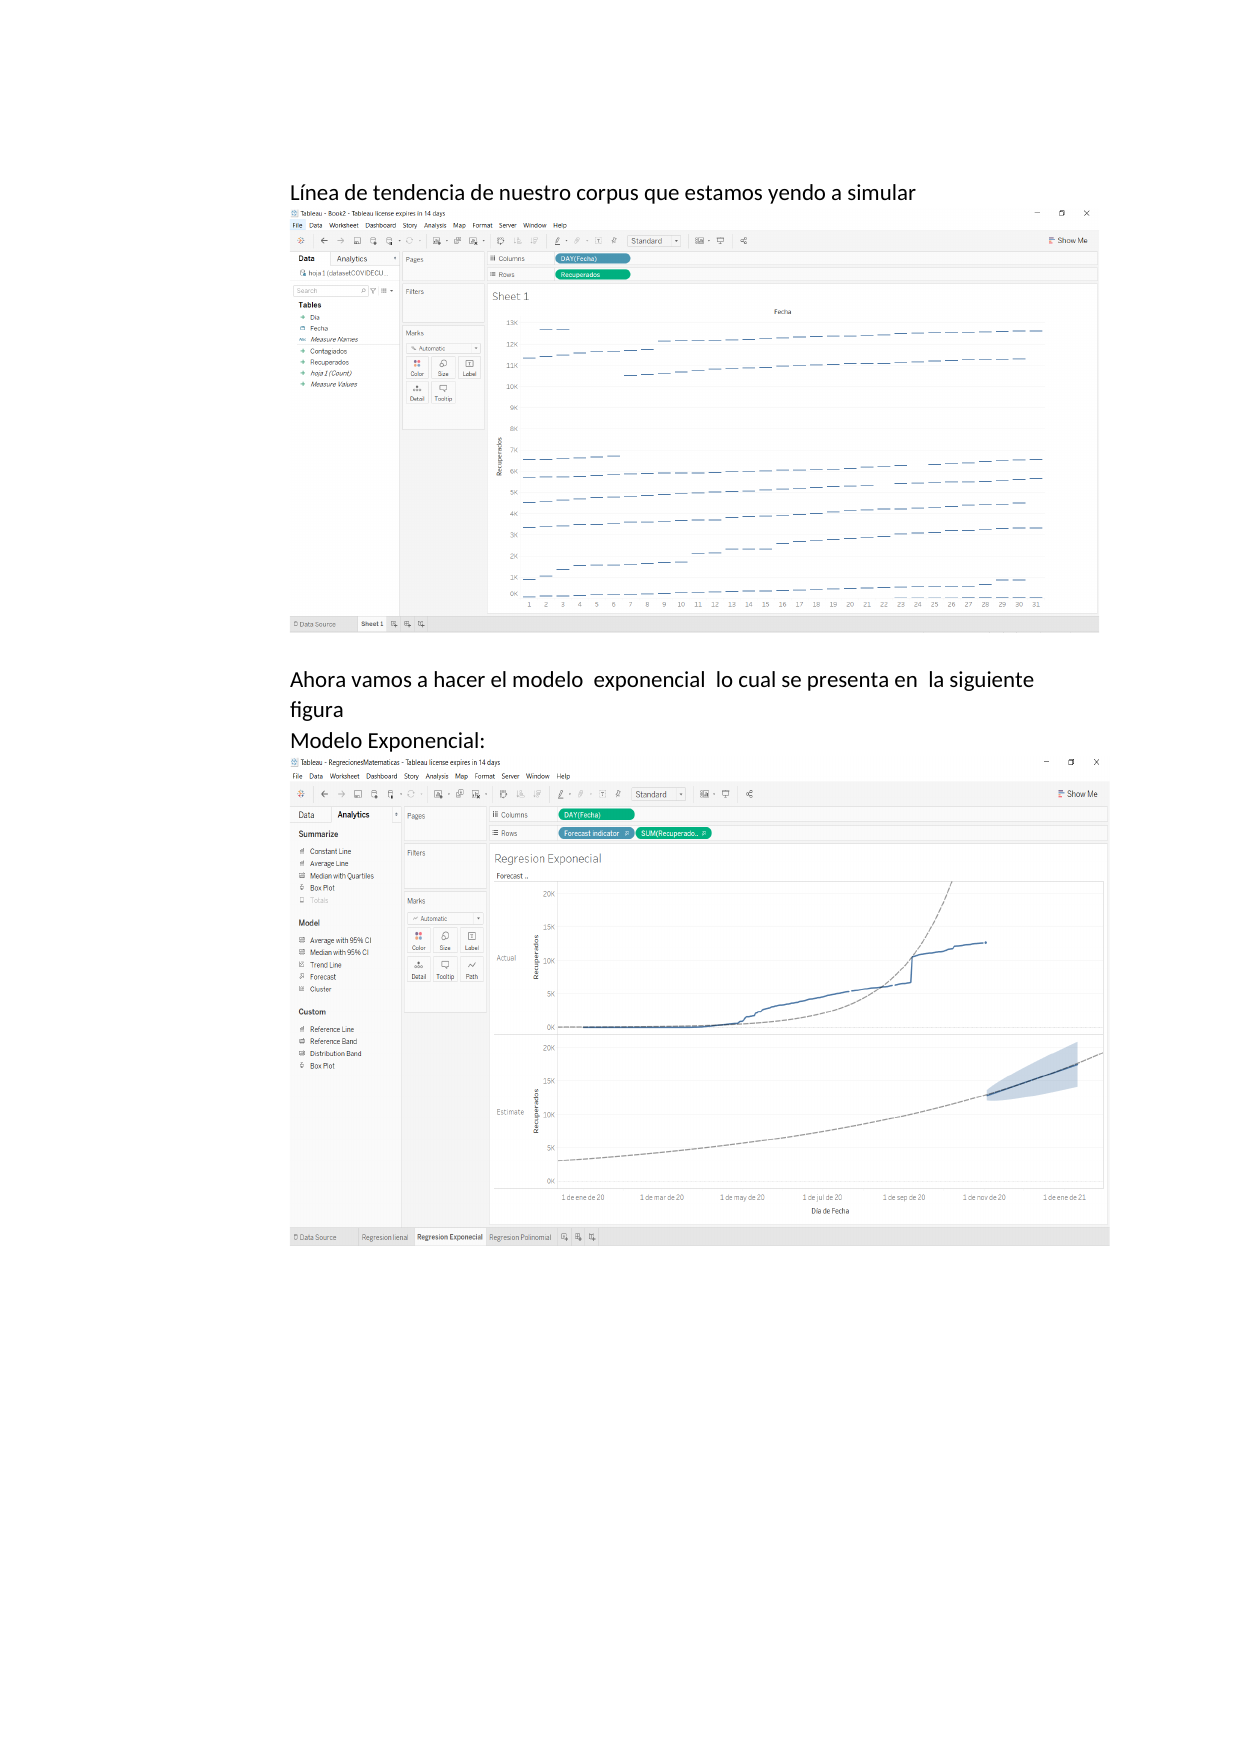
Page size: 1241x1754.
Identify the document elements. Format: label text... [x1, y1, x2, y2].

list Modelo Exponencial: [290, 726, 1063, 754]
picture [289, 756, 1110, 1246]
picture [289, 208, 1100, 633]
list Línea de tendencia de nuestro corpus que estamos yendo a simular [290, 178, 1063, 206]
list Ahora vamos a hacer el modelo exponencial lo cual se presenta en la siguiente figura [290, 665, 1063, 724]
